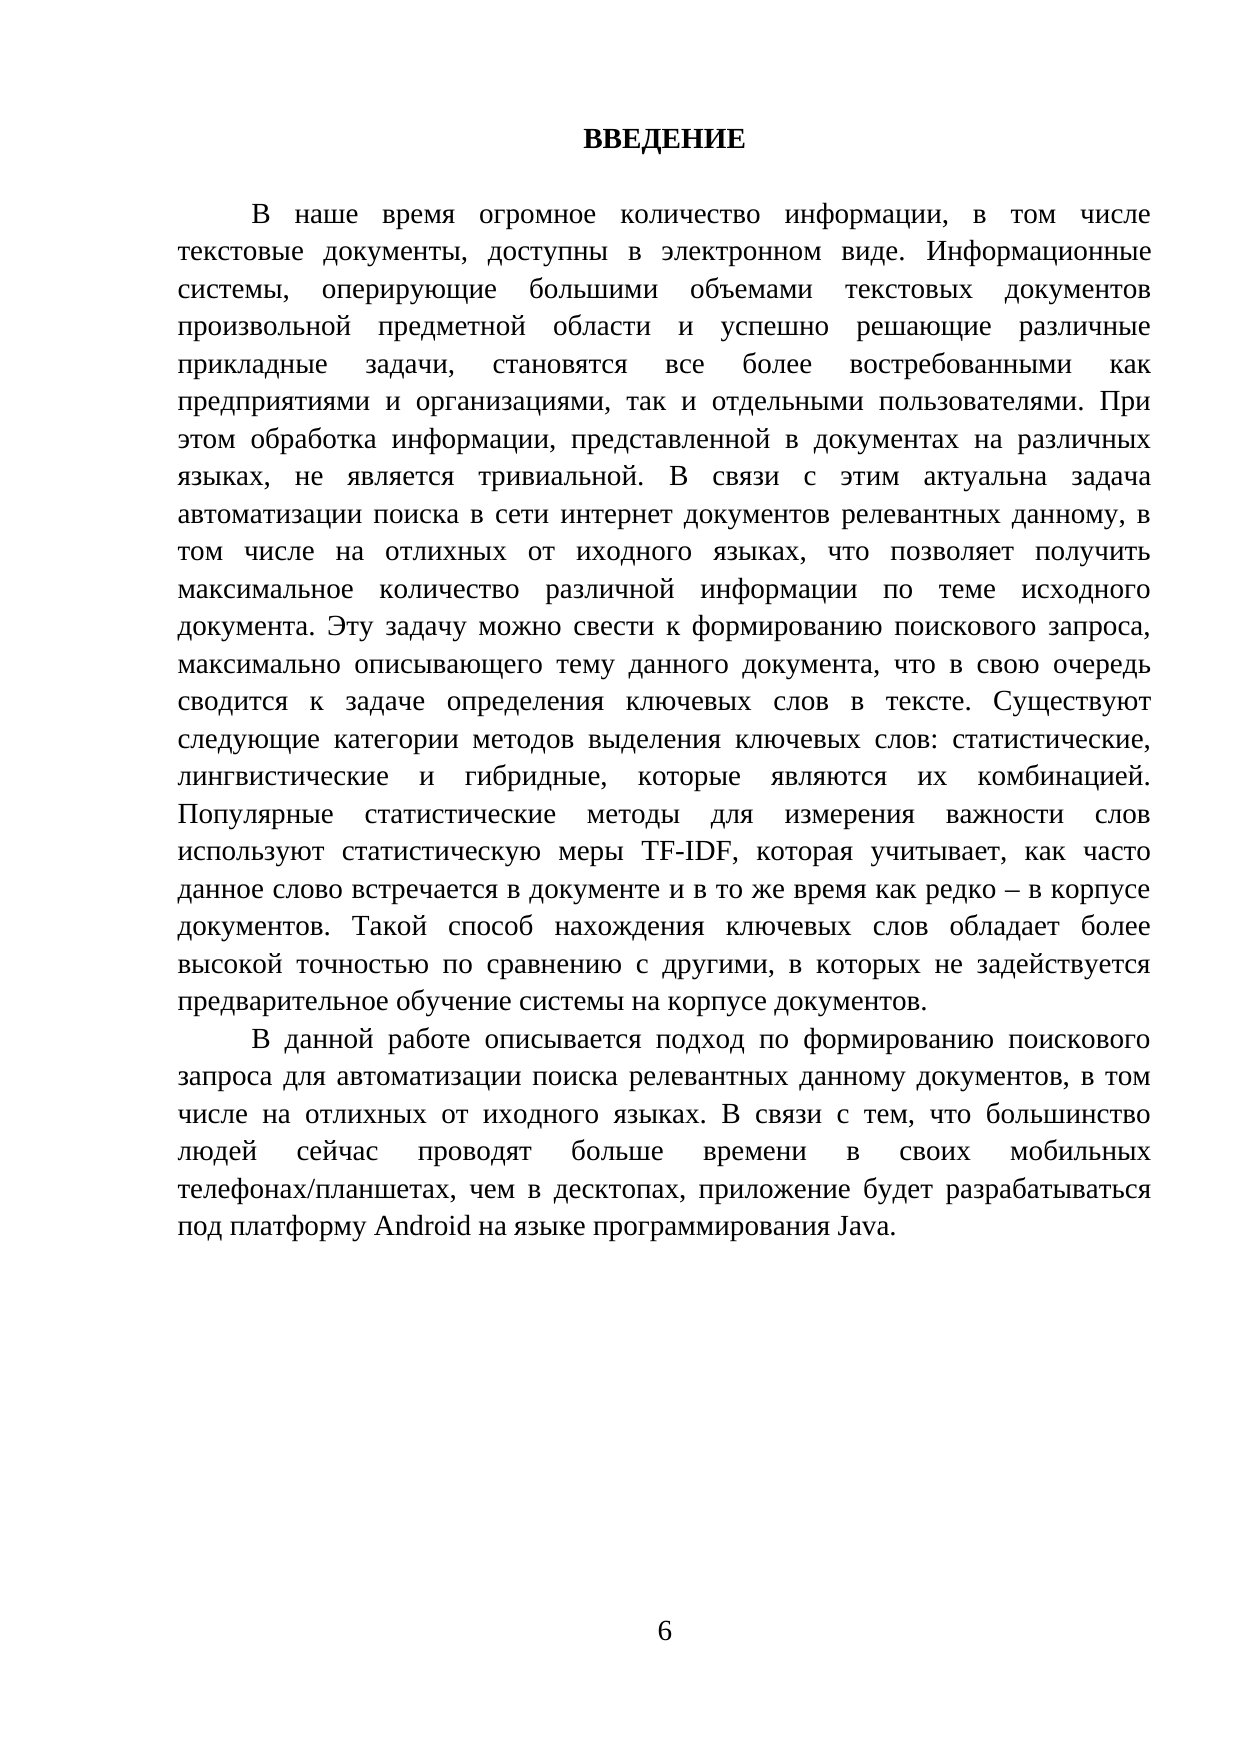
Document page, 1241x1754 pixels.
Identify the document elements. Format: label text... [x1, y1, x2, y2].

text В данной работе описывается подход по формированию поискового запроса для автоматизации поиска релевантных данному документов, в том числе на отлихных от иходного языках. В связи с тем, что большинство людей сейчас проводят больше времени в своих мобильных телефонах/планшетах, чем в десктопах, приложение будет разрабатываться под платформу Android на языке программирования Java. [177, 1018, 1152, 1243]
text В наше время огромное количество информации, в том числе текстовые документы, доступны в электронном виде. Информационные системы, оперирующие большими объемами текстовых документов произвольной предметной области и успешно решающие различные прикладные задачи, становятся все более востребованными как предприятиями и организациями, так и отдельными пользователями. При этом обработка информации, представленной в документах на различных языках, не является тривиальной. В связи с этим актуальна задача автоматизации поиска в сети интернет документов релевантных данному, в том числе на отлихных от иходного языках, что позволяет получить максимальное количество различной информации по теме исходного документа. Эту задачу можно свести к формированию поискового запроса, максимально описывающего тему данного документа, что в свою очередь сводится к задаче определения ключевых слов в тексте. Существуют следующие категории методов выделения ключевых слов: статистические, лингвистические и гибридные, которые являются их комбинацией. Популярные статистические методы для измерения важности слов используют статистическую меры TF-IDF, которая учитывает, как часто данное слово встречается в документе и в то же время как редко – в корпусе документов. Такой способ нахождения ключевых слов обладает более высокой точностью по сравнению с другими, в которых не задействуется предварительное обучение системы на корпусе документов. [177, 193, 1152, 1018]
subtitle ВВЕДЕНИЕ [177, 118, 1152, 156]
